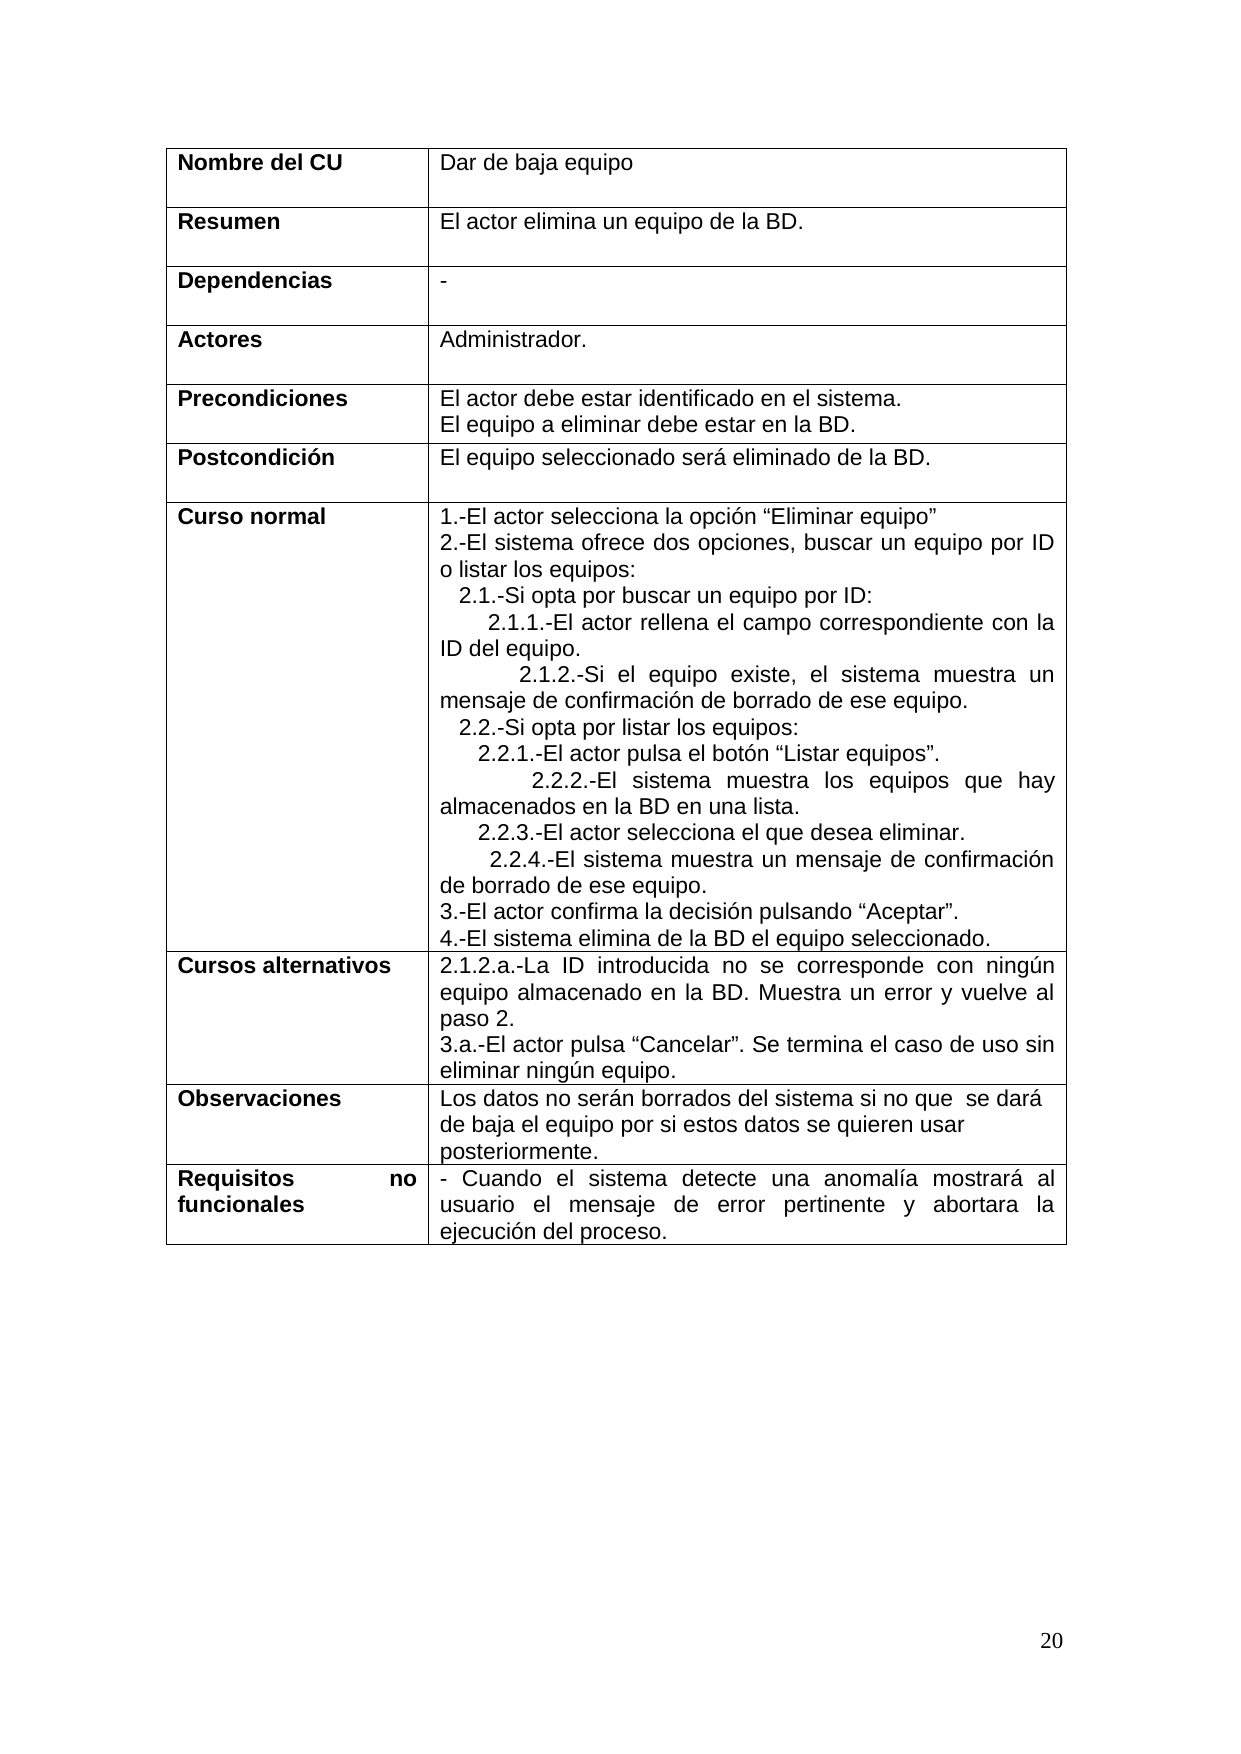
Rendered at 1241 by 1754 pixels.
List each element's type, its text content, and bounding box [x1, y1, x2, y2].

table_cell El actor elimina un equipo de la BD. [429, 208, 1066, 266]
table_cell Requisitos no funcionales [167, 1165, 428, 1244]
table_header Dar de baja equipo [429, 149, 1066, 207]
table_cell El actor debe estar identificado en el sistema. El equipo a eliminar debe estar en la BD. [429, 385, 1066, 443]
table_cell El equipo seleccionado será eliminado de la BD. [429, 444, 1066, 502]
table_cell Cursos alternativos [167, 952, 428, 1084]
table_cell Los datos no serán borrados del sistema si no que se dará de baja el equipo por si estos datos se quieren usar posteriormente. [429, 1085, 1066, 1164]
table_cell Actores [167, 326, 428, 384]
table_cell Resumen [167, 208, 428, 266]
table_cell Postcondición [167, 444, 428, 502]
table_cell - Cuando el sistema detecte una anomalía mostrará al usuario el mensaje de error pertinente y abortara la ejecución del proceso. [429, 1165, 1066, 1244]
table_cell 1.-El actor selecciona la opción “Eliminar equipo” 2.-El sistema ofrece dos opciones, buscar un equipo por ID o listar los equipos: 2.1.-Si opta por buscar un equipo por ID: 2.1.1.-El actor rellena el campo correspondiente con la ID del equipo. 2.1.2.-Si el equipo existe, el sistema muestra un mensaje de confirmación de borrado de ese equipo. 2.2.-Si opta por listar los equipos: 2.2.1.-El actor pulsa el botón “Listar equipos”. 2.2.2.-El sistema muestra los equipos que hay almacenados en la BD en una lista. 2.2.3.-El actor selecciona el que desea eliminar. 2.2.4.-El sistema muestra un mensaje de confirmación de borrado de ese equipo. 3.-El actor confirma la decisión pulsando “Aceptar”. 4.-El sistema elimina de la BD el equipo seleccionado. [429, 503, 1066, 951]
table_cell Curso normal [167, 503, 428, 951]
table_header Nombre del CU [167, 149, 428, 207]
table_cell Observaciones [167, 1085, 428, 1164]
table_cell - [429, 267, 1066, 325]
table_cell 2.1.2.a.-La ID introducida no se corresponde con ningún equipo almacenado en la BD. Muestra un error y vuelve al paso 2. 3.a.-El actor pulsa “Cancelar”. Se termina el caso de uso sin eliminar ningún equipo. [429, 952, 1066, 1084]
table_cell Precondiciones [167, 385, 428, 443]
table_cell Administrador. [429, 326, 1066, 384]
table_cell Dependencias [167, 267, 428, 325]
